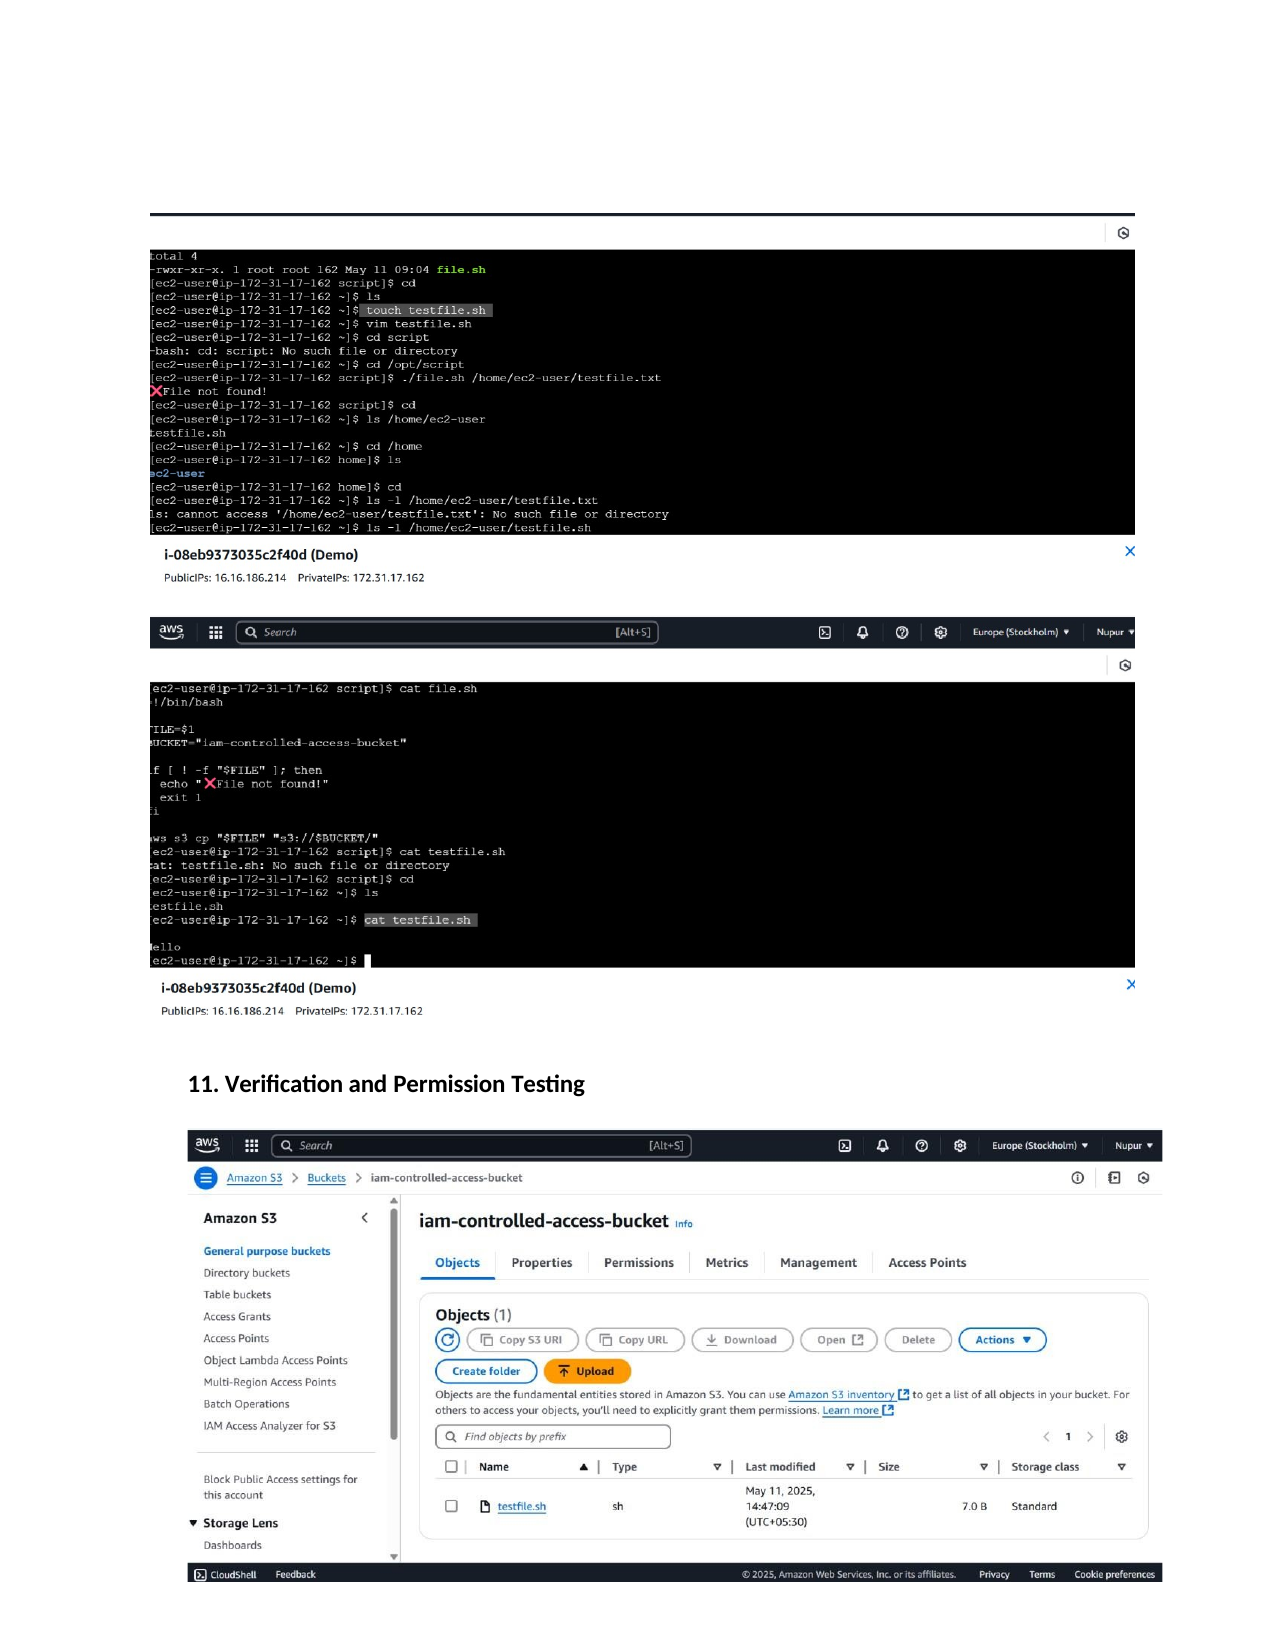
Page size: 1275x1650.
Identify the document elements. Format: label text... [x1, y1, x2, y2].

picture [187, 1128, 1163, 1582]
picture [150, 213, 1135, 1015]
list Verification and Permission Testing [187, 1069, 1200, 1099]
